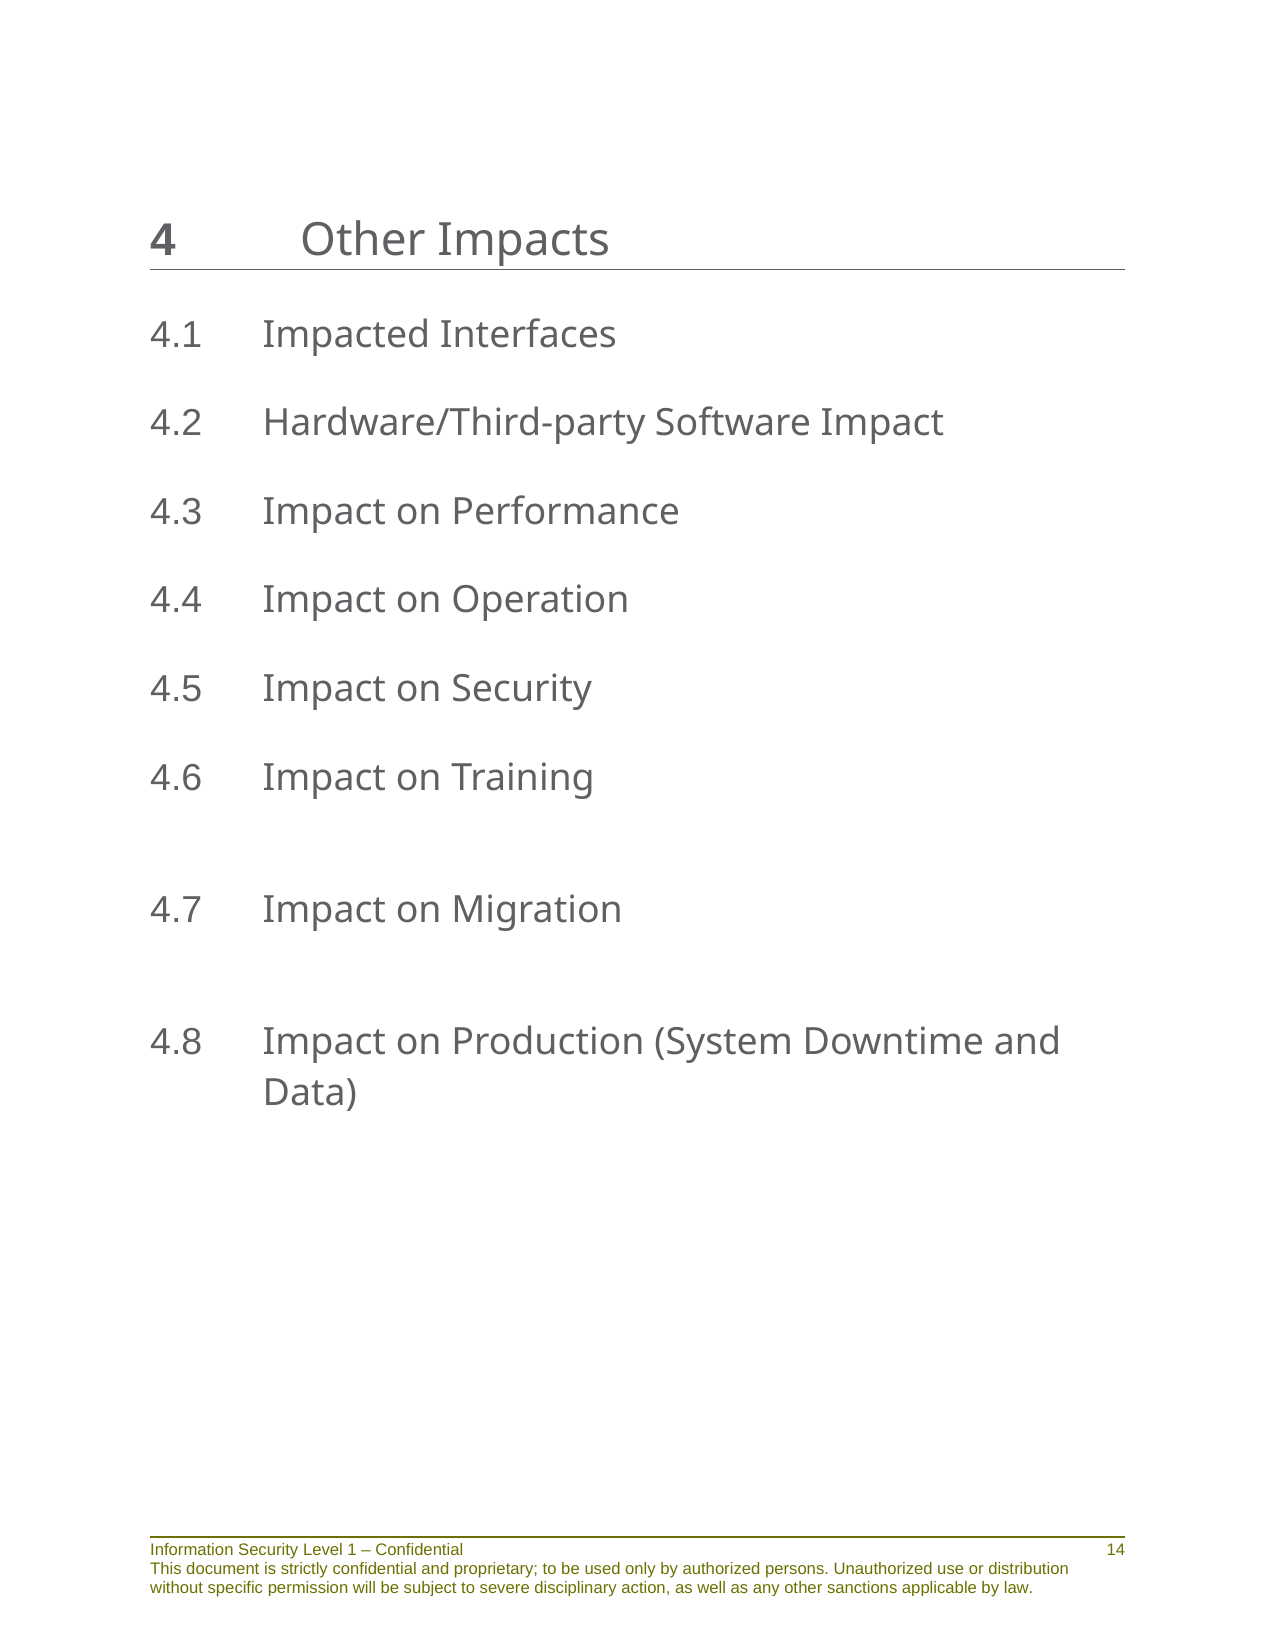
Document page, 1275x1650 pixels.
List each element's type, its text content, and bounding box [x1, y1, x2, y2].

subtitle Impacted Interfaces [150, 307, 1125, 358]
subtitle Hardware/Third-party Software Impact [150, 396, 1125, 447]
subtitle Impact on Training [150, 750, 1125, 801]
subtitle Impact on Performance [150, 484, 1125, 535]
subtitle Impact on Security [150, 661, 1125, 712]
subtitle Impact on Production (System Downtime and Data) [150, 1014, 1125, 1117]
subtitle Impact on Operation [150, 573, 1125, 624]
subtitle Impact on Migration [150, 882, 1125, 933]
subtitle Other Impacts [150, 206, 1125, 269]
